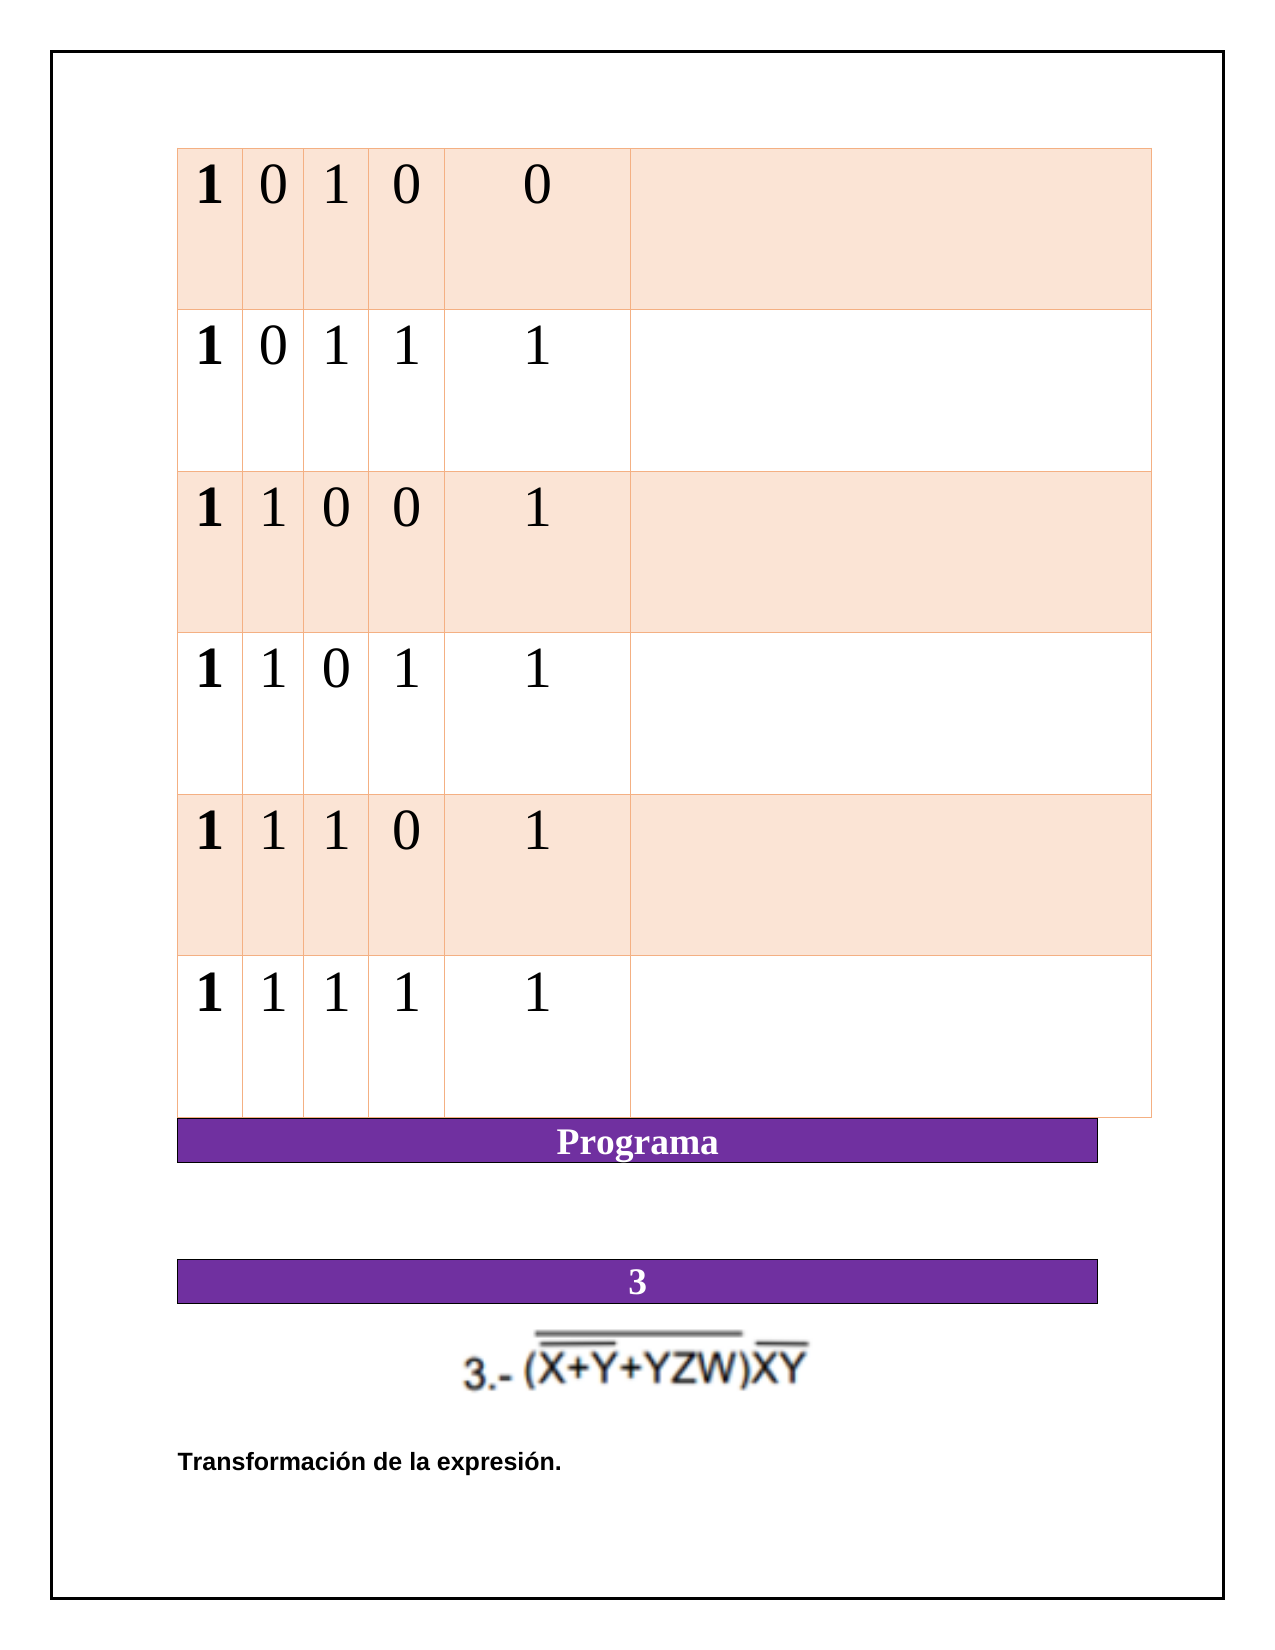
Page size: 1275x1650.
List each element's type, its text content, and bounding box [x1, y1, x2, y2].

table_cell 1 [304, 795, 368, 955]
table_cell [631, 472, 1151, 632]
table_cell 1 [243, 956, 303, 1117]
table_cell 0 [369, 149, 444, 309]
table_cell 0 [304, 472, 368, 632]
table_cell 1 [445, 956, 630, 1117]
table_cell 1 [304, 149, 368, 309]
table_cell 1 [369, 956, 444, 1117]
table_cell 1 [445, 472, 630, 632]
table_cell 1 [445, 310, 630, 471]
table_header Programa [178, 1119, 1097, 1162]
table_cell 1 [369, 633, 444, 794]
table_cell 0 [243, 310, 303, 471]
table_cell 1 [243, 472, 303, 632]
table_cell 1 [178, 633, 242, 794]
table_cell [631, 956, 1151, 1117]
table_cell 1 [304, 956, 368, 1117]
table_cell 1 [178, 956, 242, 1117]
table_cell 1 [445, 633, 630, 794]
table_cell 1 [243, 795, 303, 955]
text Transformación de la expresión. [177, 1447, 1098, 1476]
table_cell 1 [178, 472, 242, 632]
table_cell 1 [178, 795, 242, 955]
table_cell 0 [369, 795, 444, 955]
table_cell 1 [178, 149, 242, 309]
table_cell 0 [243, 149, 303, 309]
picture [460, 1321, 815, 1408]
table_cell [631, 149, 1151, 309]
table_cell [631, 310, 1151, 471]
table_cell 1 [178, 310, 242, 471]
table_cell [631, 795, 1151, 955]
table_header 3 [178, 1260, 1097, 1303]
table_cell [631, 633, 1151, 794]
table_cell 1 [369, 310, 444, 471]
table_cell 1 [445, 795, 630, 955]
table_cell 0 [304, 633, 368, 794]
table_cell 1 [243, 633, 303, 794]
table_cell 0 [369, 472, 444, 632]
table_cell 1 [304, 310, 368, 471]
table_cell 0 [445, 149, 630, 309]
